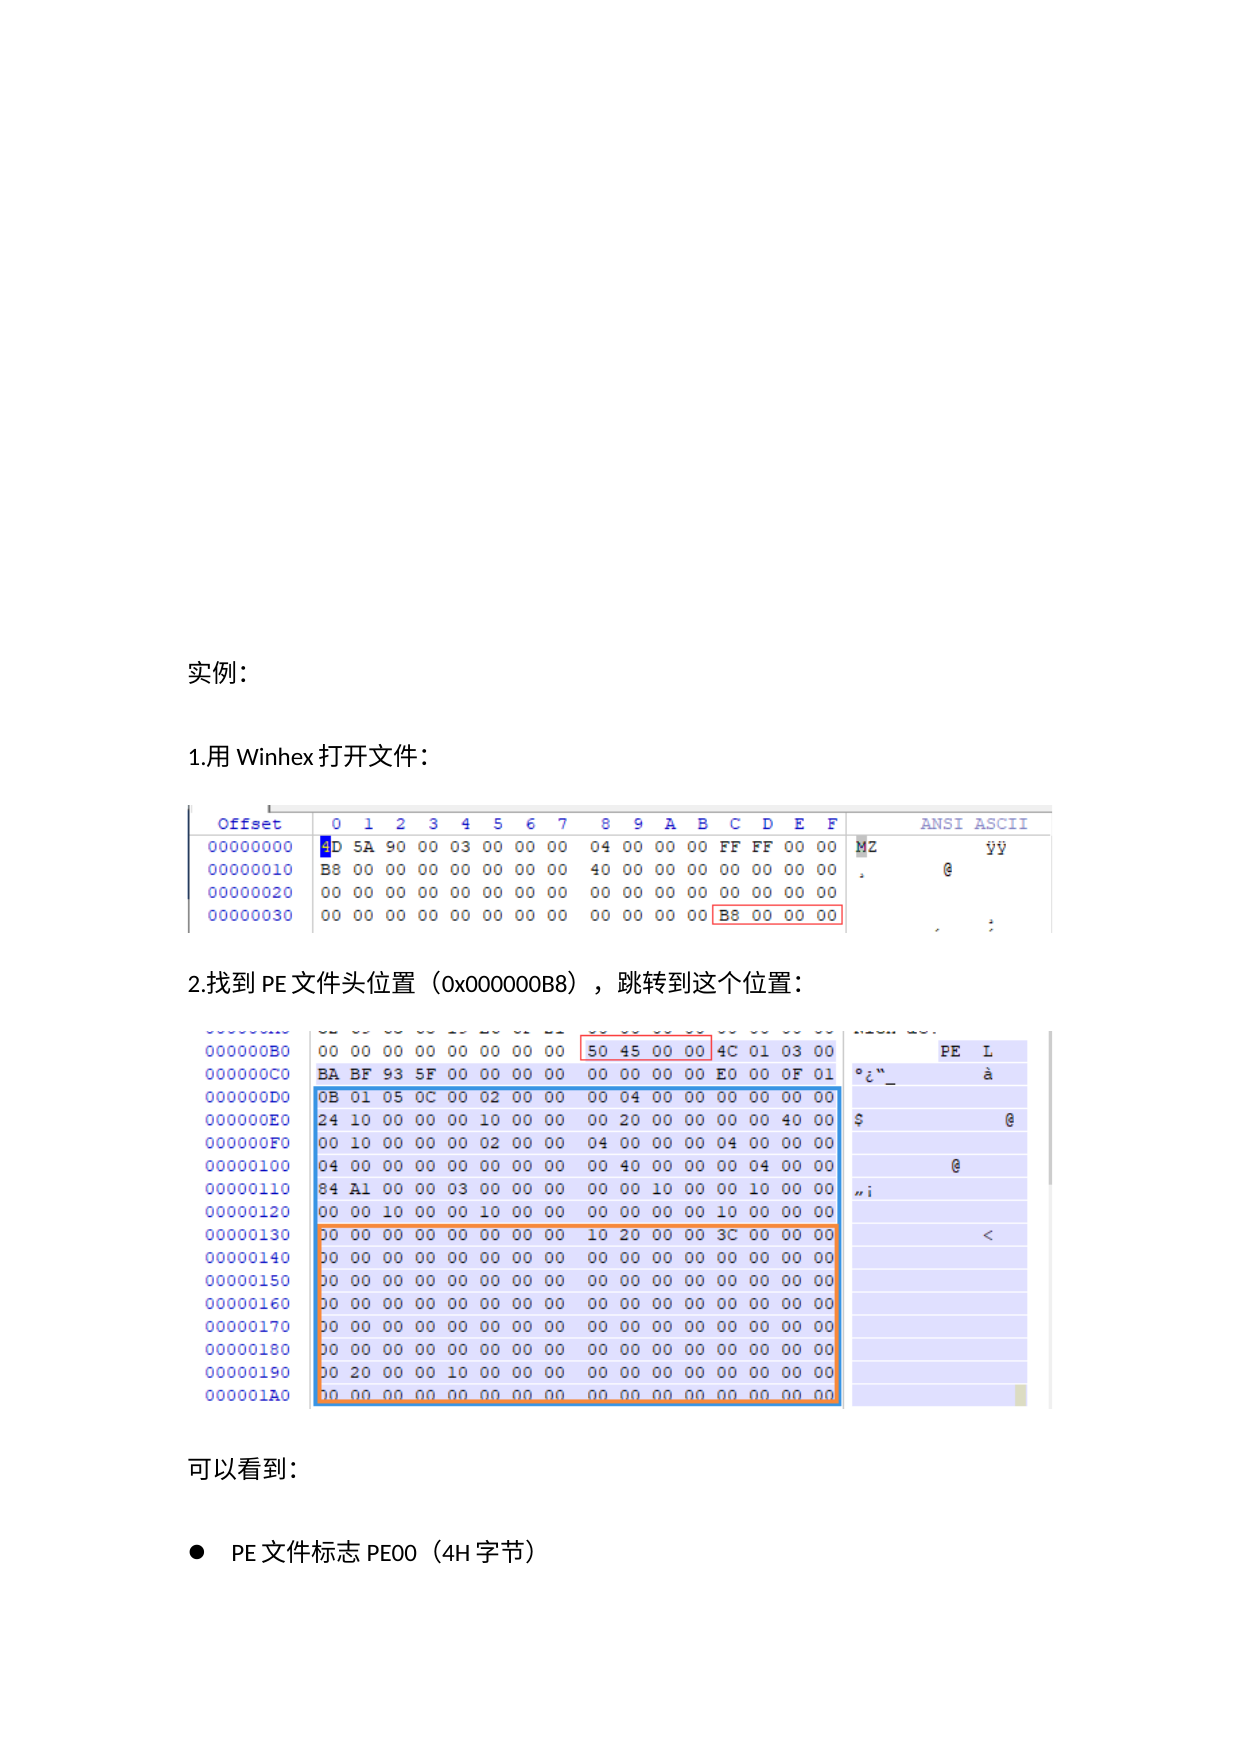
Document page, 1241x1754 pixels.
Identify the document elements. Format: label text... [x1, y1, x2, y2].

text 2.找到PE文件头位置（0x000000B8），跳转到这个位置： [187, 949, 1053, 1014]
text 1.用Winhex打开文件： [187, 722, 1053, 787]
text 实例： [187, 639, 1053, 704]
picture [187, 805, 1053, 933]
picture [187, 1031, 1053, 1409]
text 可以看到： [187, 1435, 1053, 1500]
list PE文件标志PE00（4H字节） [187, 1518, 1053, 1583]
